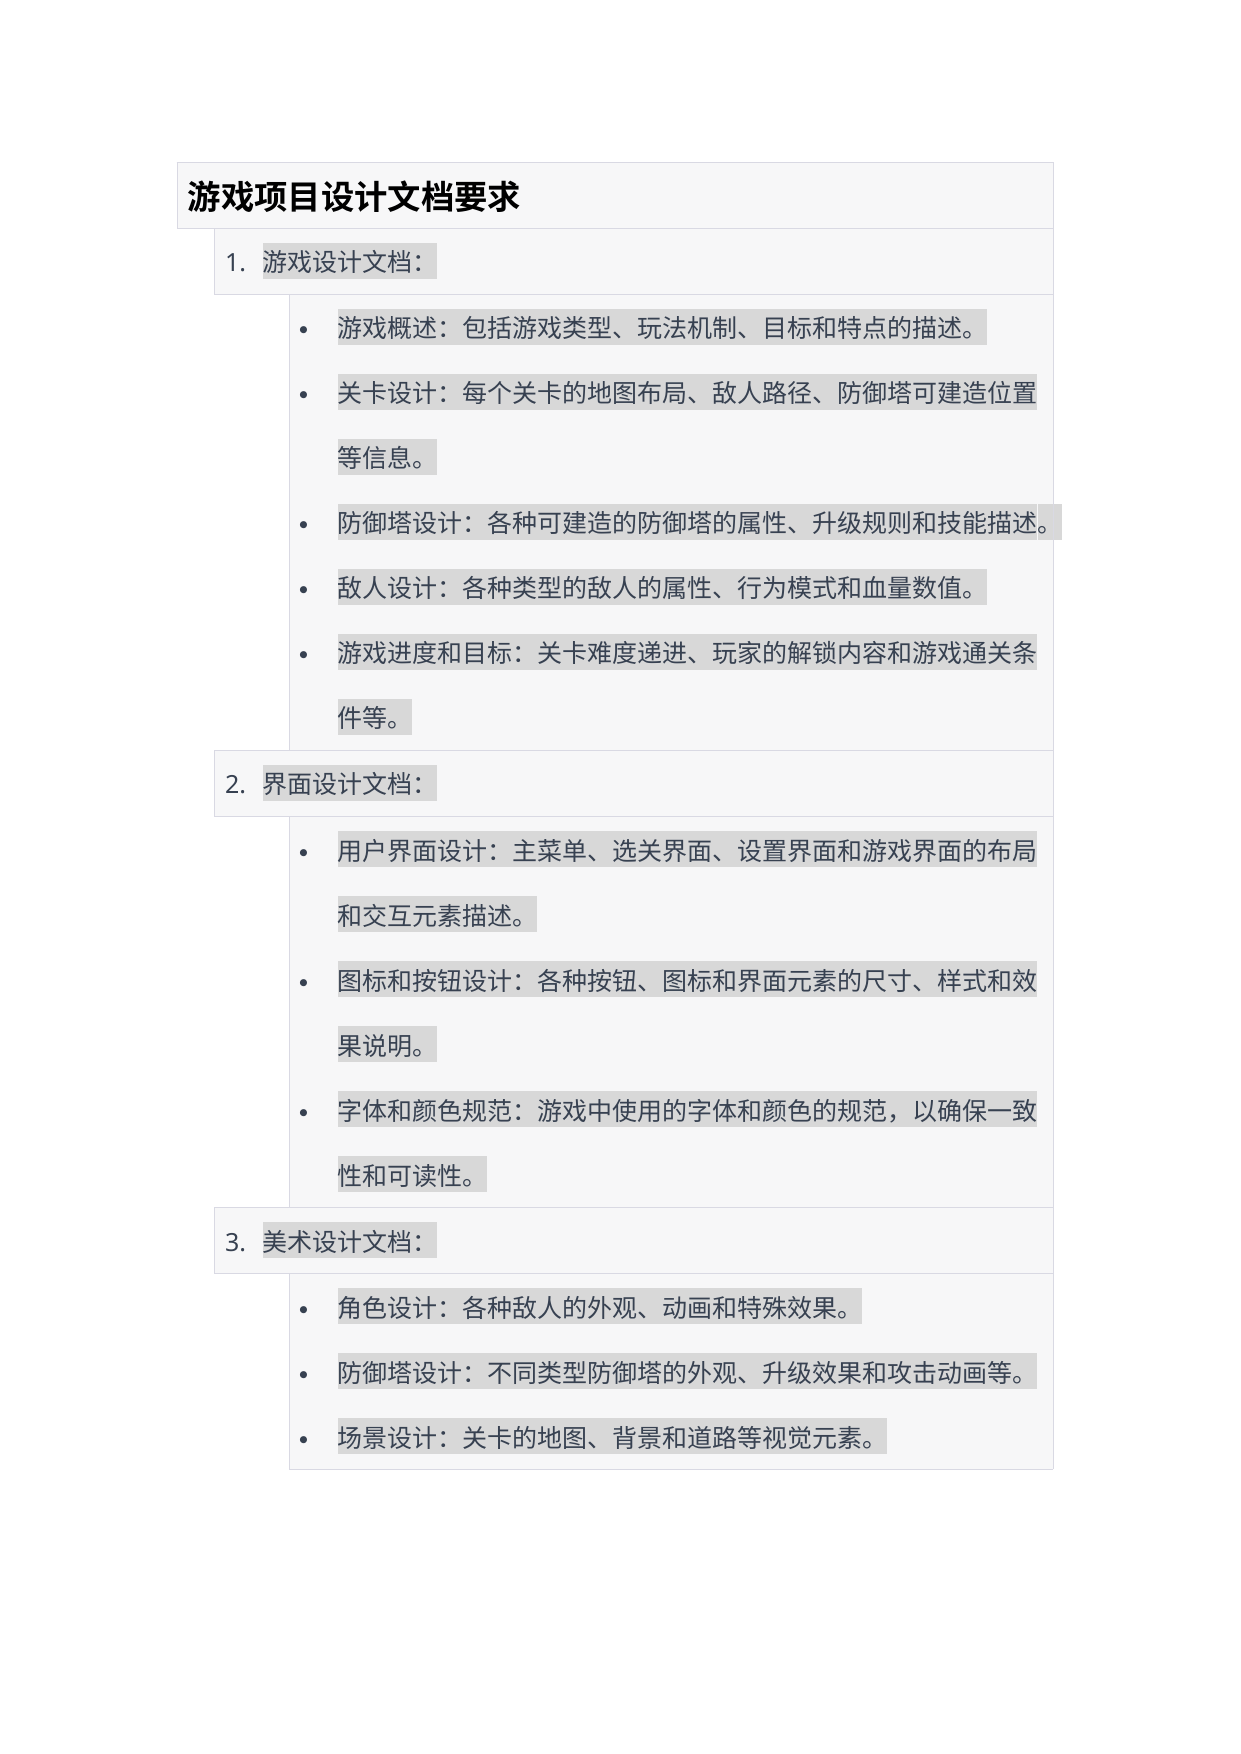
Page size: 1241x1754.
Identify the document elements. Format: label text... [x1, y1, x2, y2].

list 美术设计文档： [215, 1208, 1053, 1273]
list 图标和按钮设计：各种按钮、图标和界面元素的尺寸、样式和效果说明。 [290, 946, 1053, 1076]
list 场景设计：关卡的地图、背景和道路等视觉元素。 [290, 1403, 1053, 1469]
list 界面设计文档： [215, 751, 1053, 816]
list 关卡设计：每个关卡的地图布局、敌人路径、防御塔可建造位置等信息。 [290, 359, 1053, 489]
list 用户界面设计：主菜单、选关界面、设置界面和游戏界面的布局和交互元素描述。 [290, 817, 1053, 946]
list 防御塔设计：不同类型防御塔的外观、升级效果和攻击动画等。 [290, 1338, 1053, 1403]
list 防御塔设计：各种可建造的防御塔的属性、升级规则和技能描述。 [290, 489, 1053, 554]
list 游戏进度和目标：关卡难度递进、玩家的解锁内容和游戏通关条件等。 [290, 619, 1053, 750]
list 敌人设计：各种类型的敌人的属性、行为模式和血量数值。 [290, 554, 1053, 619]
list 字体和颜色规范：游戏中使用的字体和颜色的规范，以确保一致性和可读性。 [290, 1076, 1053, 1207]
text 游戏项目设计文档要求 [178, 163, 1053, 228]
list 角色设计：各种敌人的外观、动画和特殊效果。 [290, 1274, 1053, 1338]
list 游戏概述：包括游戏类型、玩法机制、目标和特点的描述。 [290, 295, 1053, 359]
list 游戏设计文档： [215, 229, 1053, 294]
